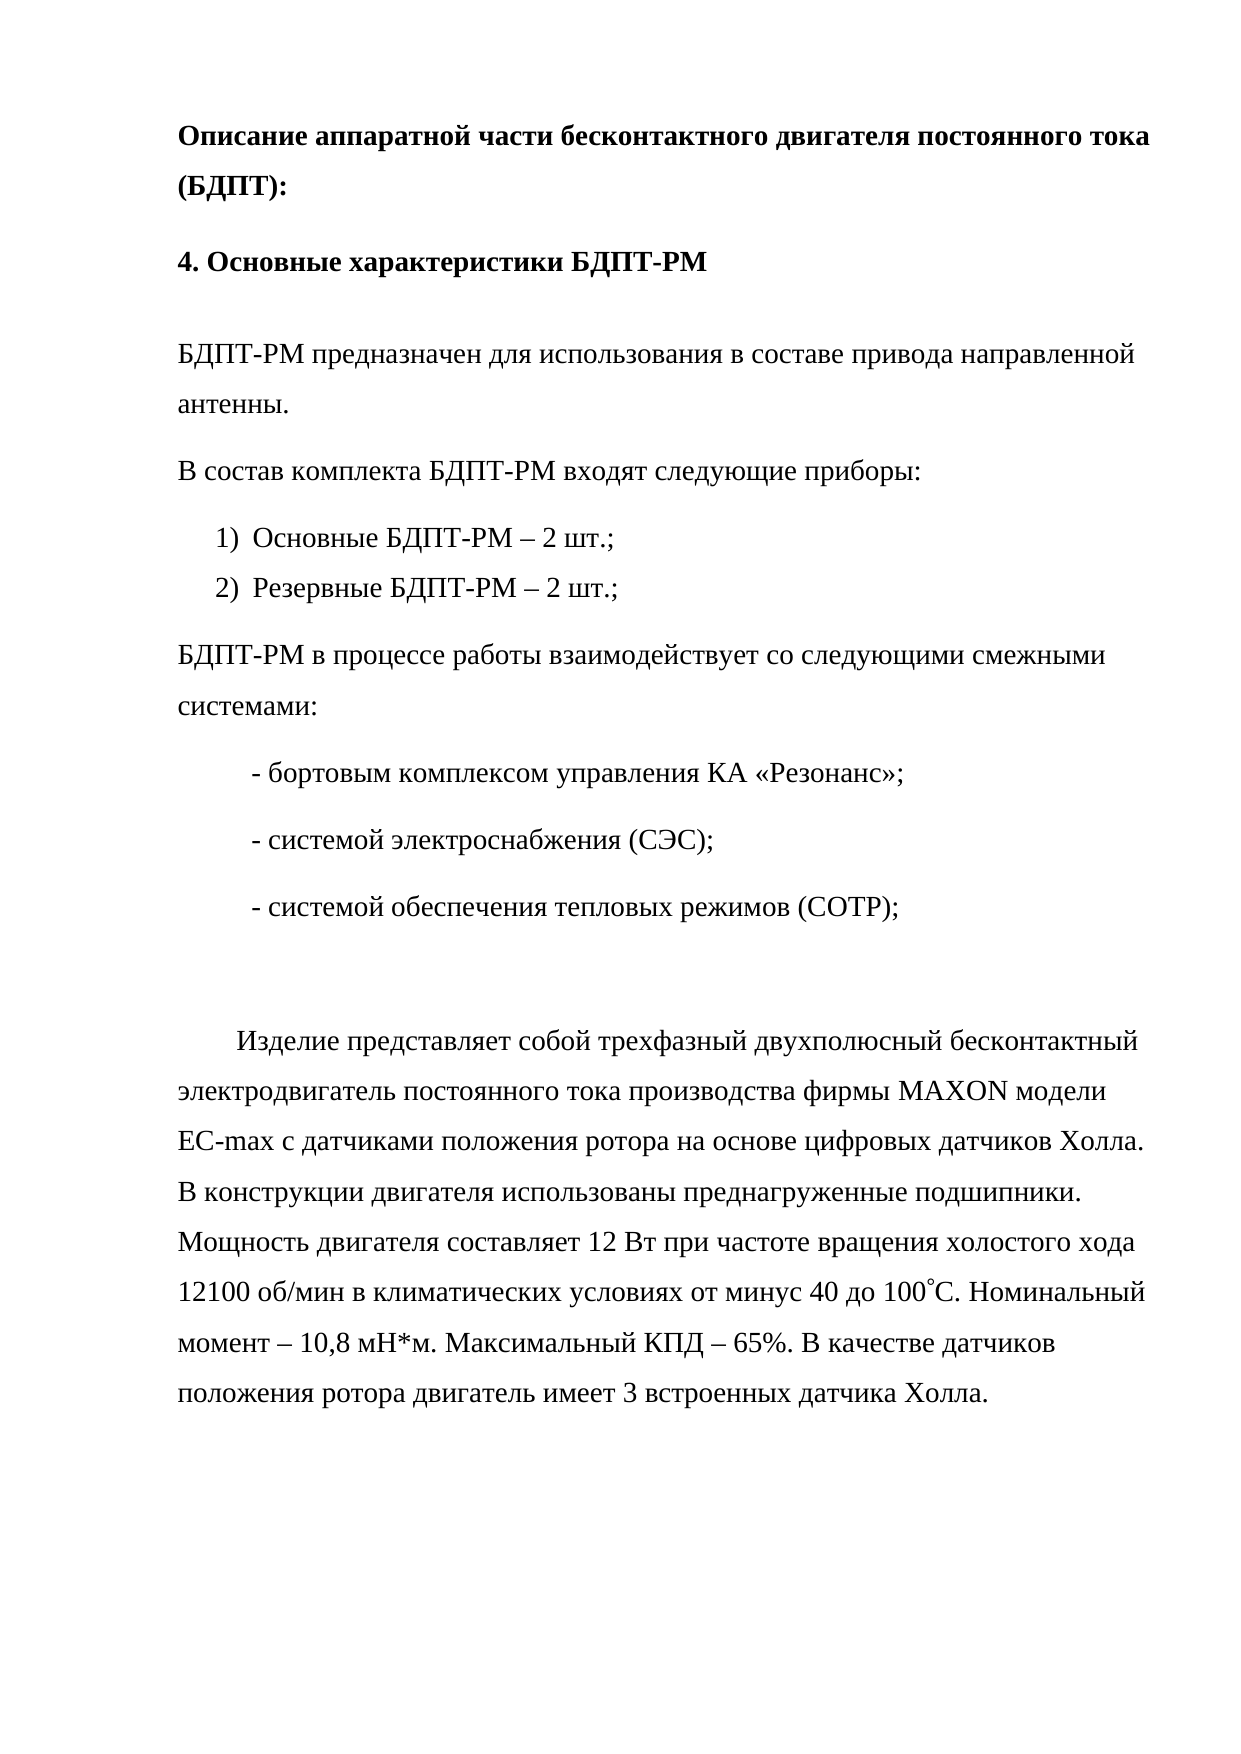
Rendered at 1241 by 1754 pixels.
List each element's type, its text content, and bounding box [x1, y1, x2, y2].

text - системой электроснабжения (СЭС); [177, 822, 1152, 855]
text - системой обеспечения тепловых режимов (СОТР); [177, 889, 1152, 922]
list Основные БДПТ-РМ – 2 шт.; [215, 520, 1152, 554]
subtitle 4. Основные характеристики БДПТ-РМ [177, 244, 1152, 277]
text - бортовым комплексом управления КА «Резонанс»; [177, 755, 1152, 788]
list Резервные БДПТ-РМ – 2 шт.; [215, 571, 1152, 604]
text Изделие представляет собой трехфазный двухполюсный бесконтактный электродвигатель постоянного тока производства фирмы MAXON модели EC-max с датчиками положения ротора на основе цифровых датчиков Холла. В конструкции двигателя использованы преднагруженные подшипники. Мощность двигателя составляет 12 Вт при частоте вращения холостого хода 12100 об/мин в климатических условиях от минус 40 до 100С. Номинальный момент – 10,8 мН*м. Максимальный КПД – 65%. В качестве датчиков положения ротора двигатель имеет 3 встроенных датчика Холла. [177, 1023, 1152, 1408]
text В состав комплекта БДПТ-РМ входят следующие приборы: [177, 453, 1152, 487]
text БДПТ-РМ предназначен для использования в составе привода направленной антенны. [177, 336, 1152, 420]
text Описание аппаратной части бесконтактного двигателя постоянного тока (БДПТ): [177, 118, 1152, 202]
text БДПТ-РМ в процессе работы взаимодействует со следующими смежными системами: [177, 637, 1152, 721]
